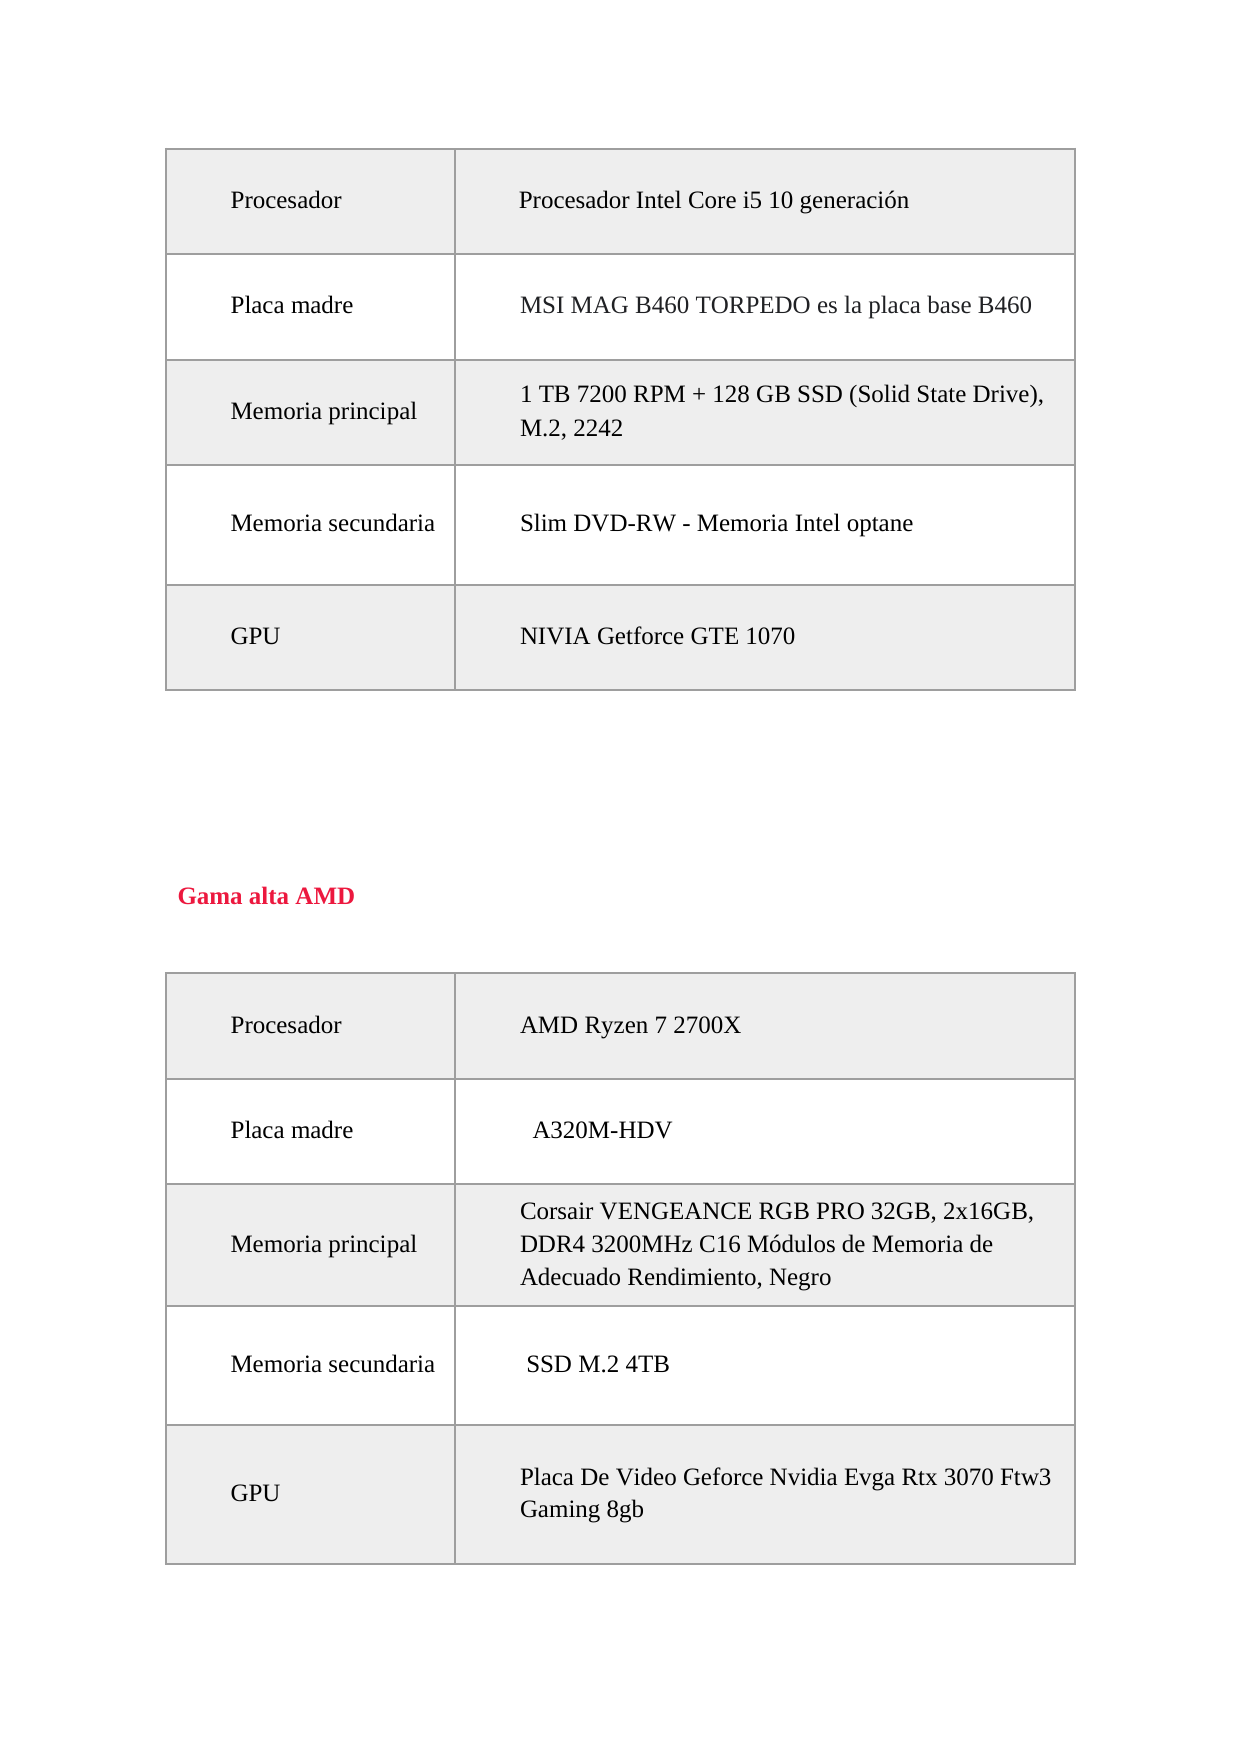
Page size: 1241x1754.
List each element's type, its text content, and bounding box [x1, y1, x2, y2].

table_cell NIVIA Getforce GTE 1070 [456, 586, 1074, 689]
table_cell Placa De Video Geforce Nvidia Evga Rtx 3070 Ftw3 Gaming 8gb [456, 1426, 1074, 1563]
table_cell GPU [167, 1426, 454, 1563]
table_header Procesador Intel Core i5 10 generación [456, 150, 1074, 253]
table_cell MSI MAG B460 TORPEDO es la placa base B460 [456, 255, 1074, 359]
table_cell Slim DVD-RW - Memoria Intel optane [456, 466, 1074, 583]
table_cell Memoria secundaria [167, 466, 454, 583]
table_cell A320M-HDV [456, 1080, 1074, 1183]
table_header AMD Ryzen 7 2700X [456, 974, 1074, 1078]
table_cell Placa madre [167, 255, 454, 359]
text Gama alta AMD [177, 881, 1063, 910]
table_header Procesador [167, 150, 454, 253]
table_cell Corsair VENGEANCE RGB PRO 32GB, 2x16GB, DDR4 3200MHz C16 Módulos de Memoria de Adecuado Rendimiento, Negro [456, 1185, 1074, 1305]
table_cell SSD M.2 4TB [456, 1307, 1074, 1424]
table_cell GPU [167, 586, 454, 689]
table_cell Memoria principal [167, 1185, 454, 1305]
table_cell 1 TB 7200 RPM + 128 GB SSD (Solid State Drive), M.2, 2242 [456, 361, 1074, 464]
table_header Procesador [167, 974, 454, 1078]
table_cell Memoria secundaria [167, 1307, 454, 1424]
table_cell Placa madre [167, 1080, 454, 1183]
table_cell Memoria principal [167, 361, 454, 464]
